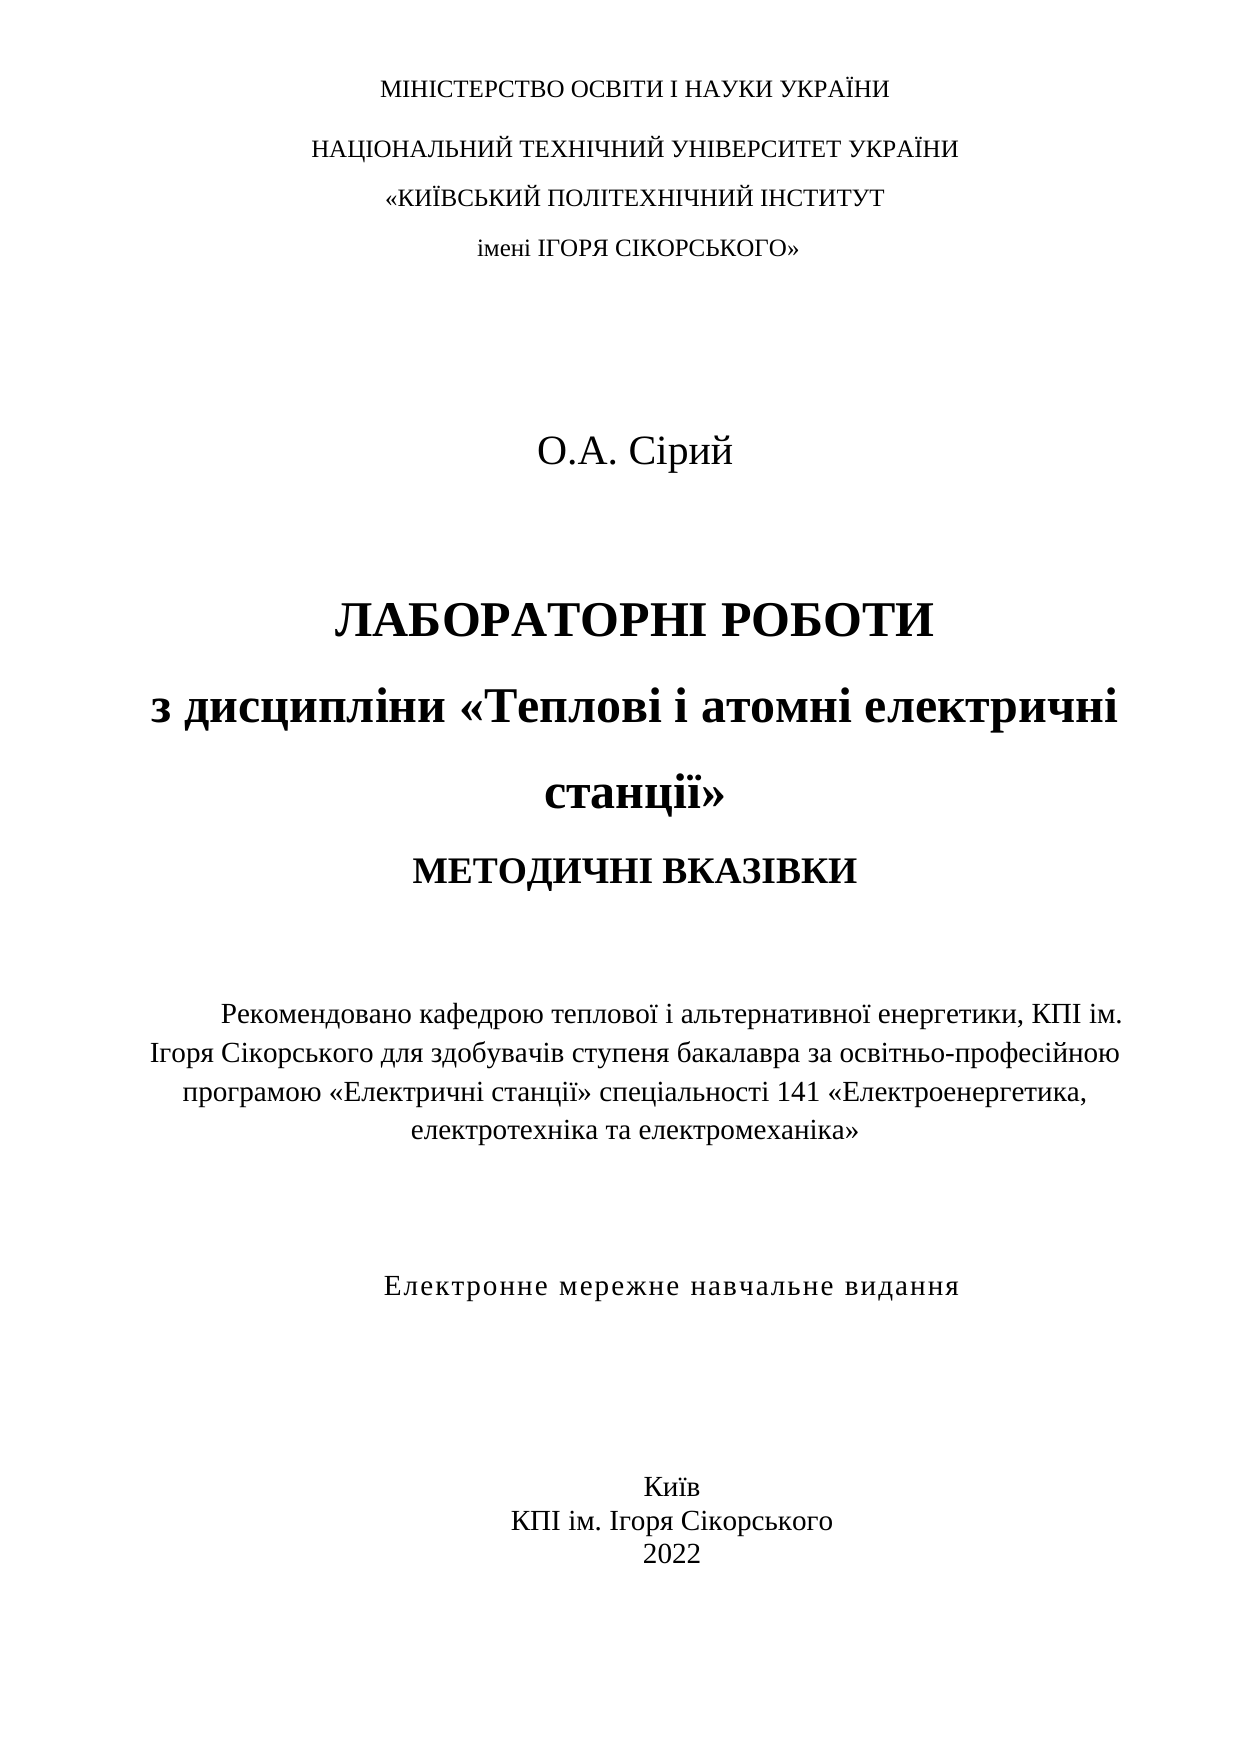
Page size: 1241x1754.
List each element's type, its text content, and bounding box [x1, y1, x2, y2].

text з дисципліни «Теплові і атомні електричні станції» [118, 676, 1152, 819]
text 2022 [118, 1536, 1152, 1570]
text ЛАБОРАТОРНІ РОБОТИ [118, 589, 1152, 647]
text «КИЇВСЬКИЙ ПОЛІТЕХНІЧНИЙ ІНСТИТУТ [118, 183, 1152, 212]
text КПІ ім. Ігоря Сікорського [118, 1503, 1152, 1536]
text Київ [118, 1469, 1152, 1503]
text НАЦІОНАЛЬНИЙ ТЕХНІЧНИЙ УНІВЕРСИТЕТ УКРАЇНИ [118, 134, 1152, 162]
text Рекомендовано кафедрою теплової і альтернативної енергетики, КПІ ім. Ігоря Сікорського для здобувачів ступеня бакалавра за освітньо-професійною програмою «Електричні станції» спеціальності 141 «Електроенергетика, електротехніка та електромеханіка» [118, 997, 1152, 1146]
subtitle Електронне мережне навчальне видання [118, 1268, 1152, 1302]
text О.А. Сірий [118, 426, 1152, 474]
text імені ІГОРЯ СІКОРСЬКОГО» [118, 233, 1152, 262]
text МІНІСТЕРСТВО ОСВІТИ І НАУКИ УКРАЇНИ [118, 74, 1152, 103]
text МЕТОДИЧНІ ВКАЗІВКИ [118, 848, 1152, 891]
